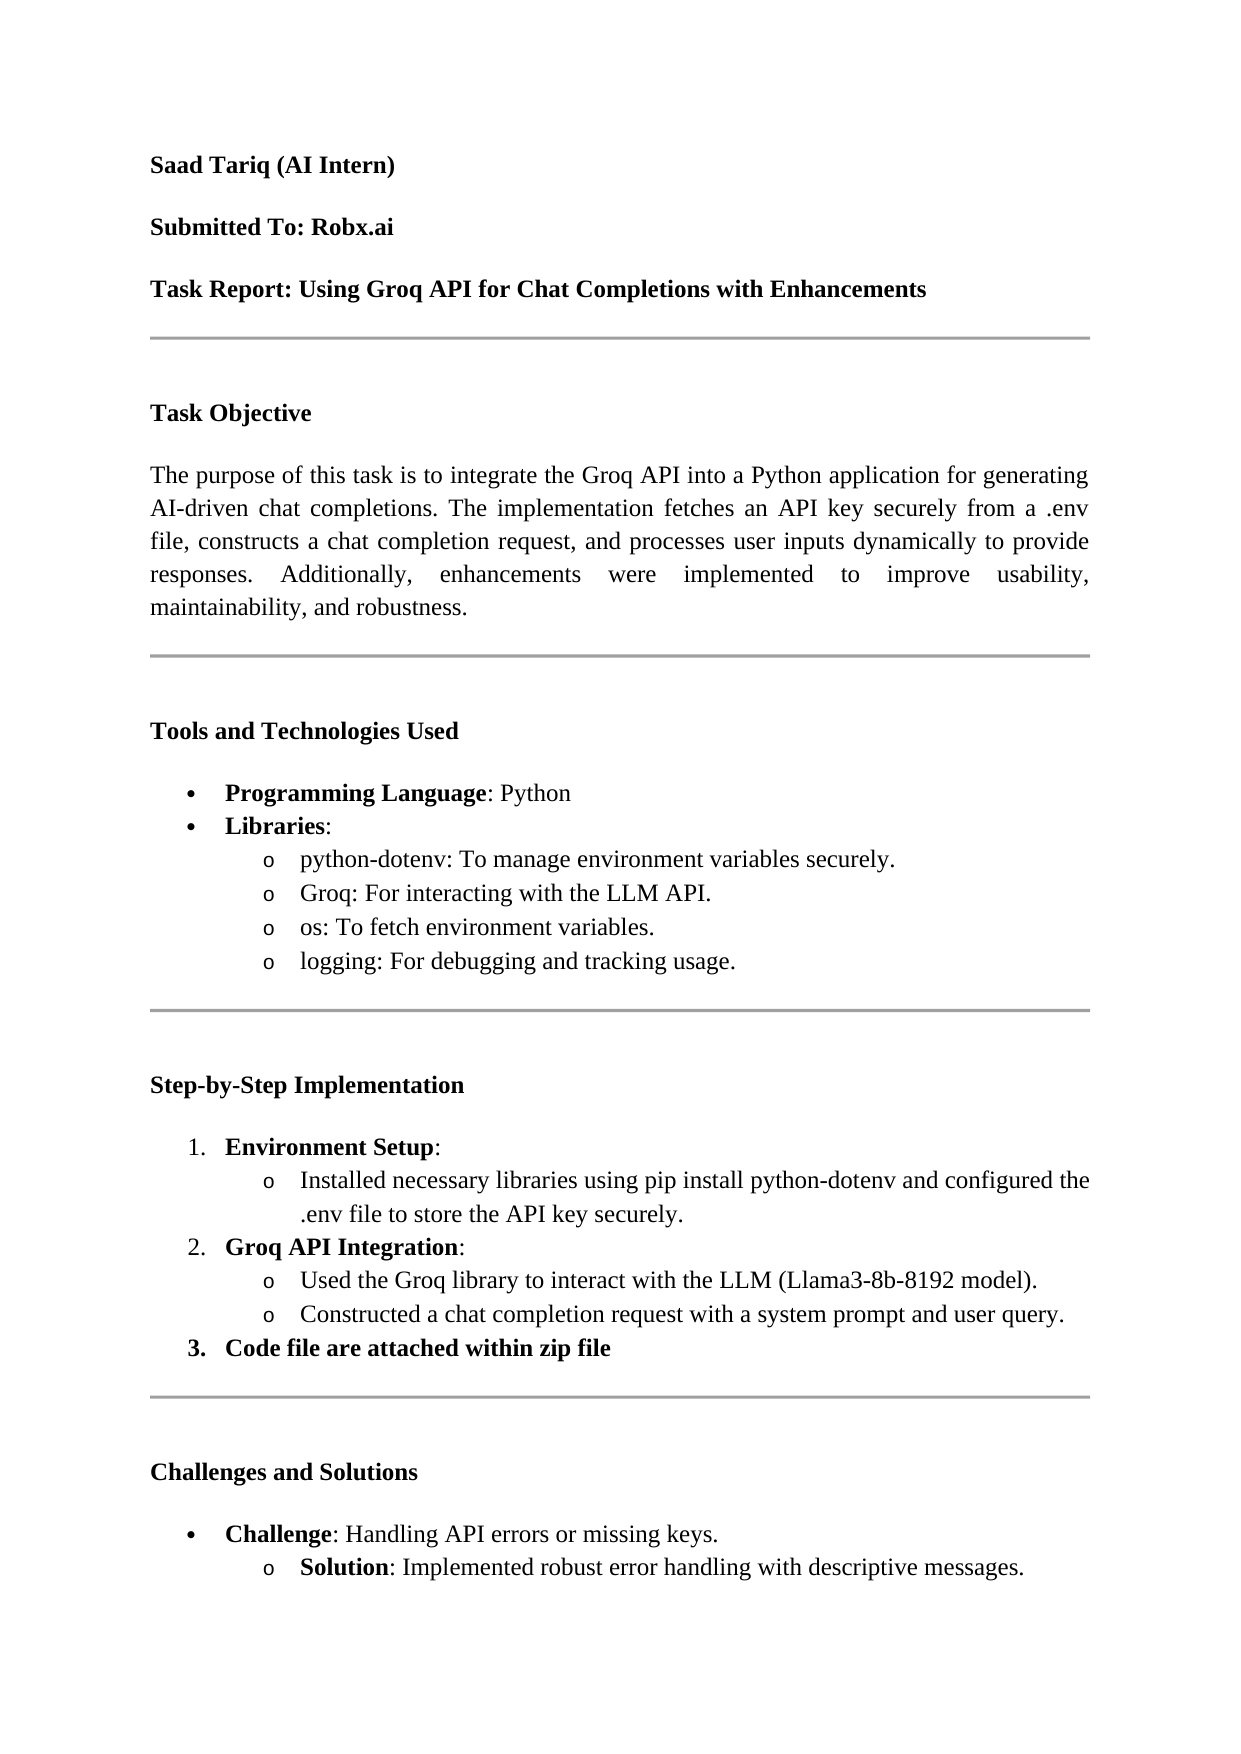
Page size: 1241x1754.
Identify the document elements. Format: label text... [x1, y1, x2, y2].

text Submitted To: Robx.ai [150, 212, 1090, 241]
list Groq: For interacting with the LLM API. [262, 878, 1090, 907]
list Groq API Integration: [187, 1232, 1090, 1261]
text Task Objective [150, 398, 1090, 427]
text The purpose of this task is to integrate the Groq API into a Python application for generating AI-driven chat completions. The implementation fetches an API key securely from a .env file, constructs a chat completion request, and processes user inputs dynamically to provide responses. Additionally, enhancements were implemented to improve usability, maintainability, and robustness. [150, 460, 1090, 621]
text Task Report: Using Groq API for Chat Completions with Enhancements [150, 274, 1090, 303]
list Programming Language: Python [187, 778, 1090, 807]
text Saad Tariq (AI Intern) [150, 150, 1090, 179]
text Challenges and Solutions [150, 1457, 1090, 1486]
list Libraries: [187, 811, 1090, 840]
list logging: For debugging and tracking usage. [262, 946, 1090, 975]
list Challenge: Handling API errors or missing keys. [187, 1519, 1090, 1548]
list os: To fetch environment variables. [262, 912, 1090, 941]
list Code file are attached within zip file [187, 1333, 1090, 1362]
list python-dotenv: To manage environment variables securely. [262, 844, 1090, 873]
list Environment Setup: [187, 1132, 1090, 1161]
text Tools and Technologies Used [150, 716, 1090, 744]
text Step-by-Step Implementation [150, 1070, 1090, 1099]
list Constructed a chat completion request with a system prompt and user query. [262, 1299, 1090, 1329]
list Installed necessary libraries using pip install python-dotenv and configured the .env file to store the API key securely. [262, 1166, 1090, 1228]
list Solution: Implemented robust error handling with descriptive messages. [262, 1552, 1090, 1582]
list Used the Groq library to interact with the LLM (Llama3-8b-8192 model). [262, 1265, 1090, 1295]
